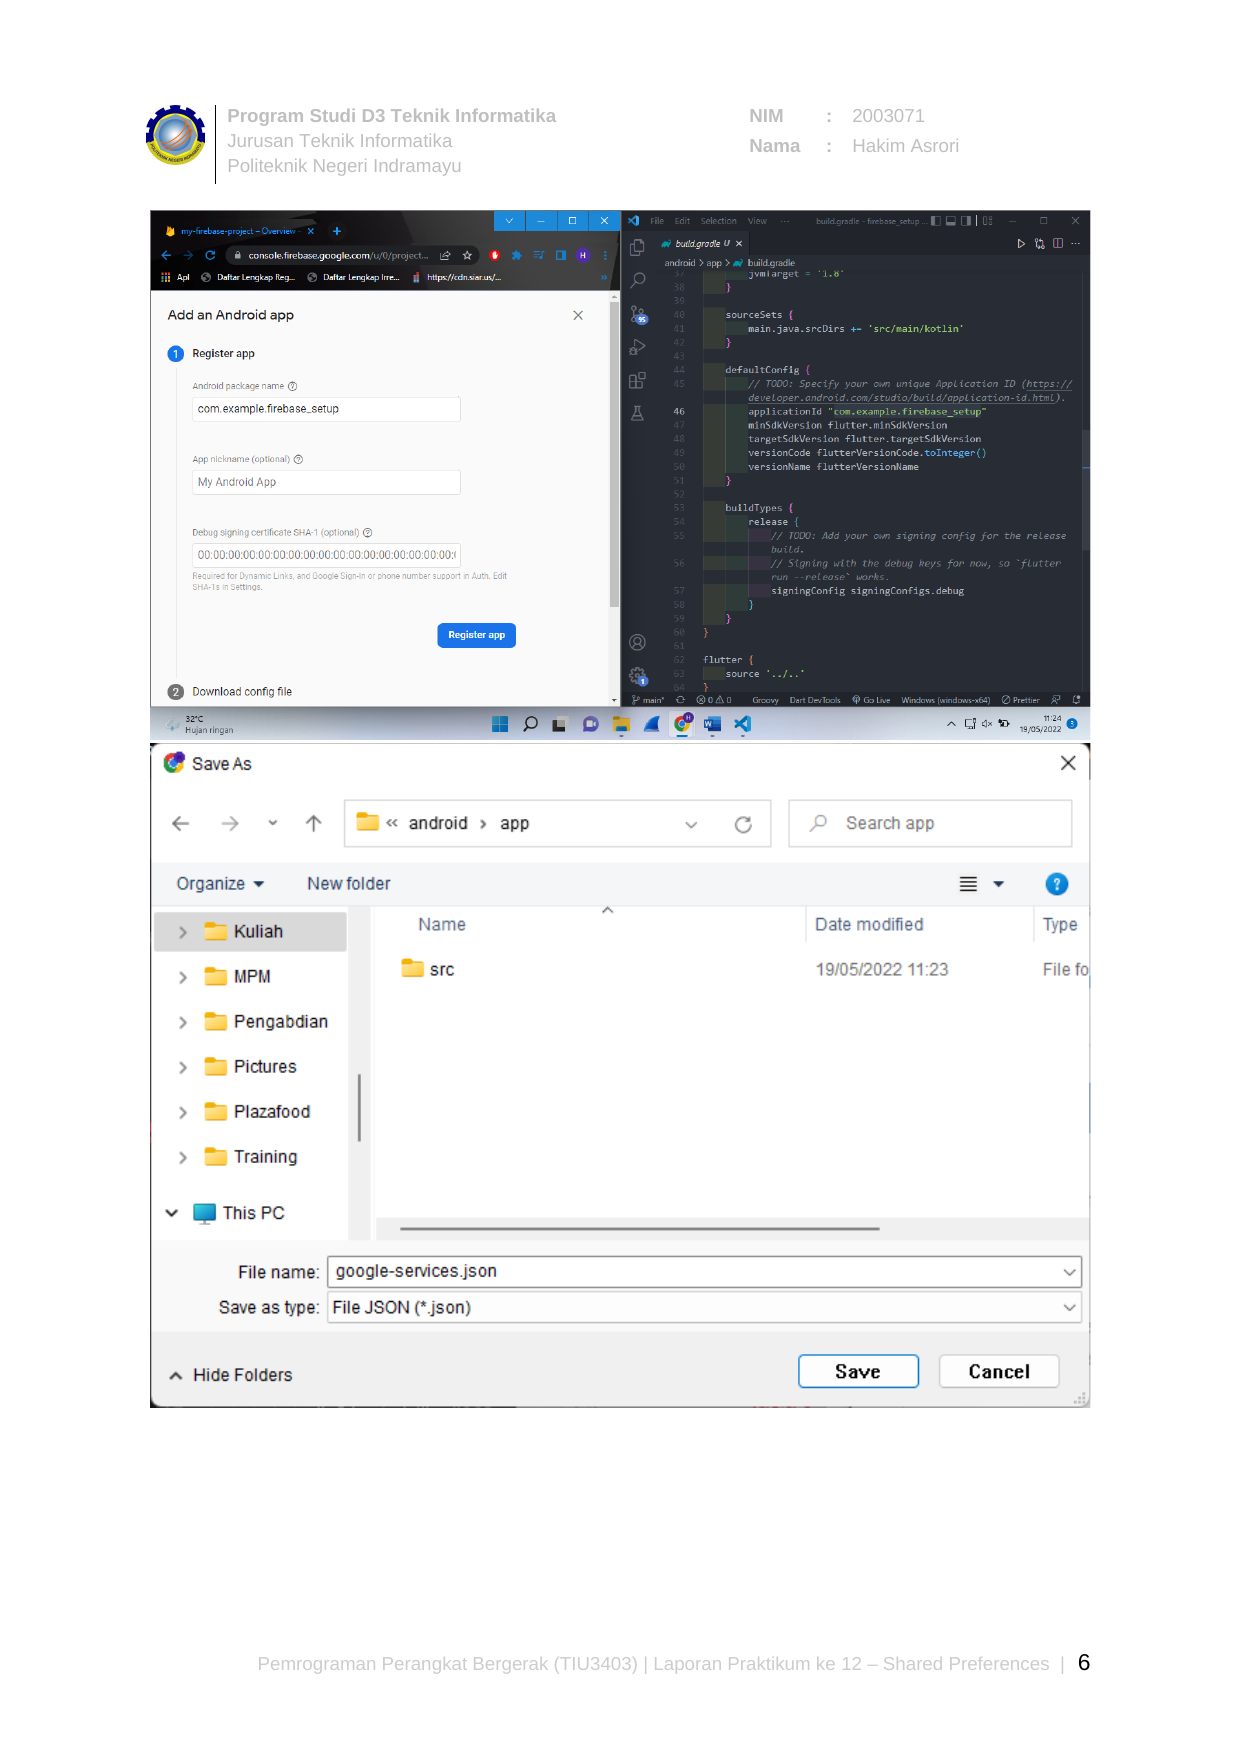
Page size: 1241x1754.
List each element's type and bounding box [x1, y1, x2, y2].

picture [150, 743, 1091, 1408]
picture [150, 210, 1091, 740]
picture [146, 105, 205, 165]
